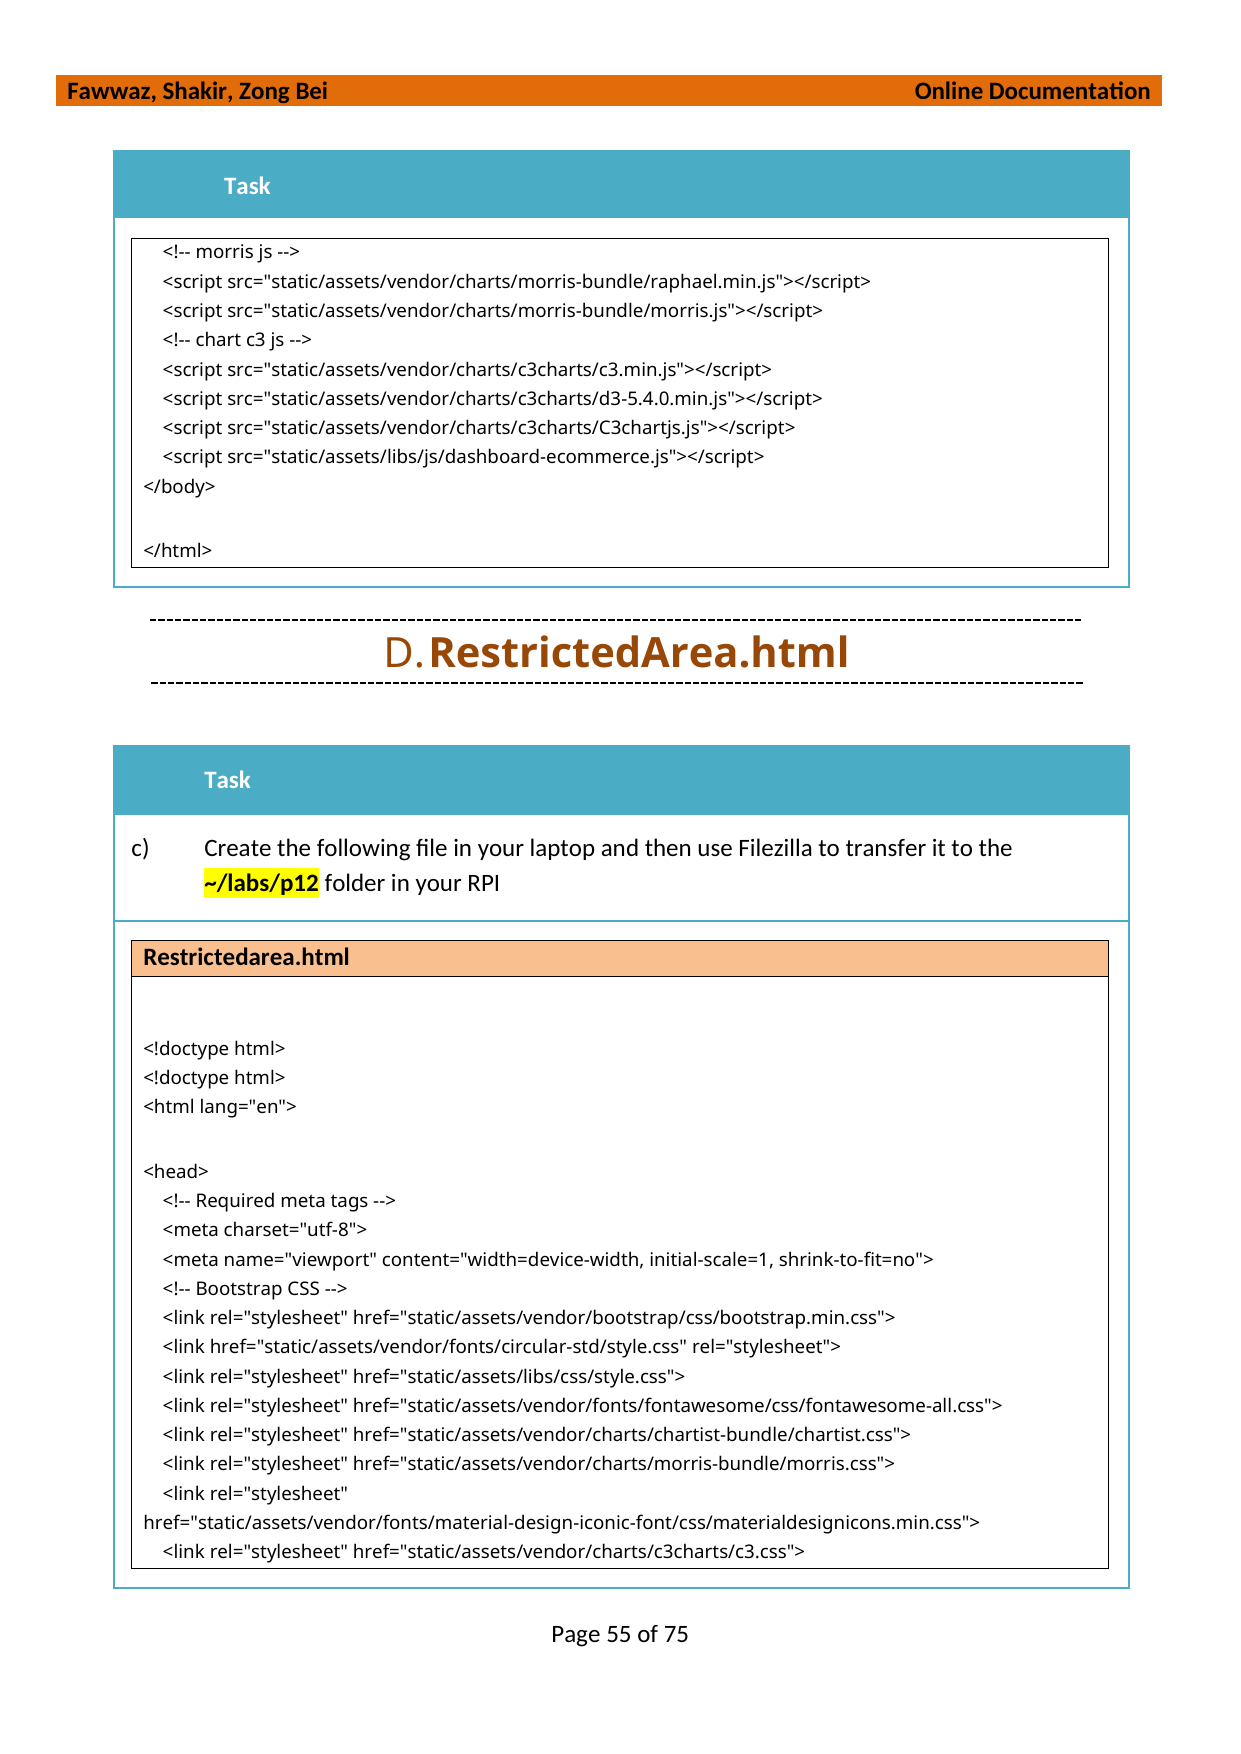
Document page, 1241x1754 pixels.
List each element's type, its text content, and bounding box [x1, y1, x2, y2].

table_cell [115, 922, 1128, 1587]
table_cell [115, 218, 1128, 586]
table_header Task [186, 747, 1128, 813]
table_cell Create the following file in your laptop and then use Filezilla to transfer it to the ~/labs/p12 folder in your RPI [186, 815, 1128, 920]
table_header Task [206, 152, 1128, 218]
table_header [115, 152, 206, 218]
subtitle RestrictedArea.html [150, 618, 1083, 684]
table_header [115, 747, 186, 813]
table_cell [115, 815, 186, 920]
